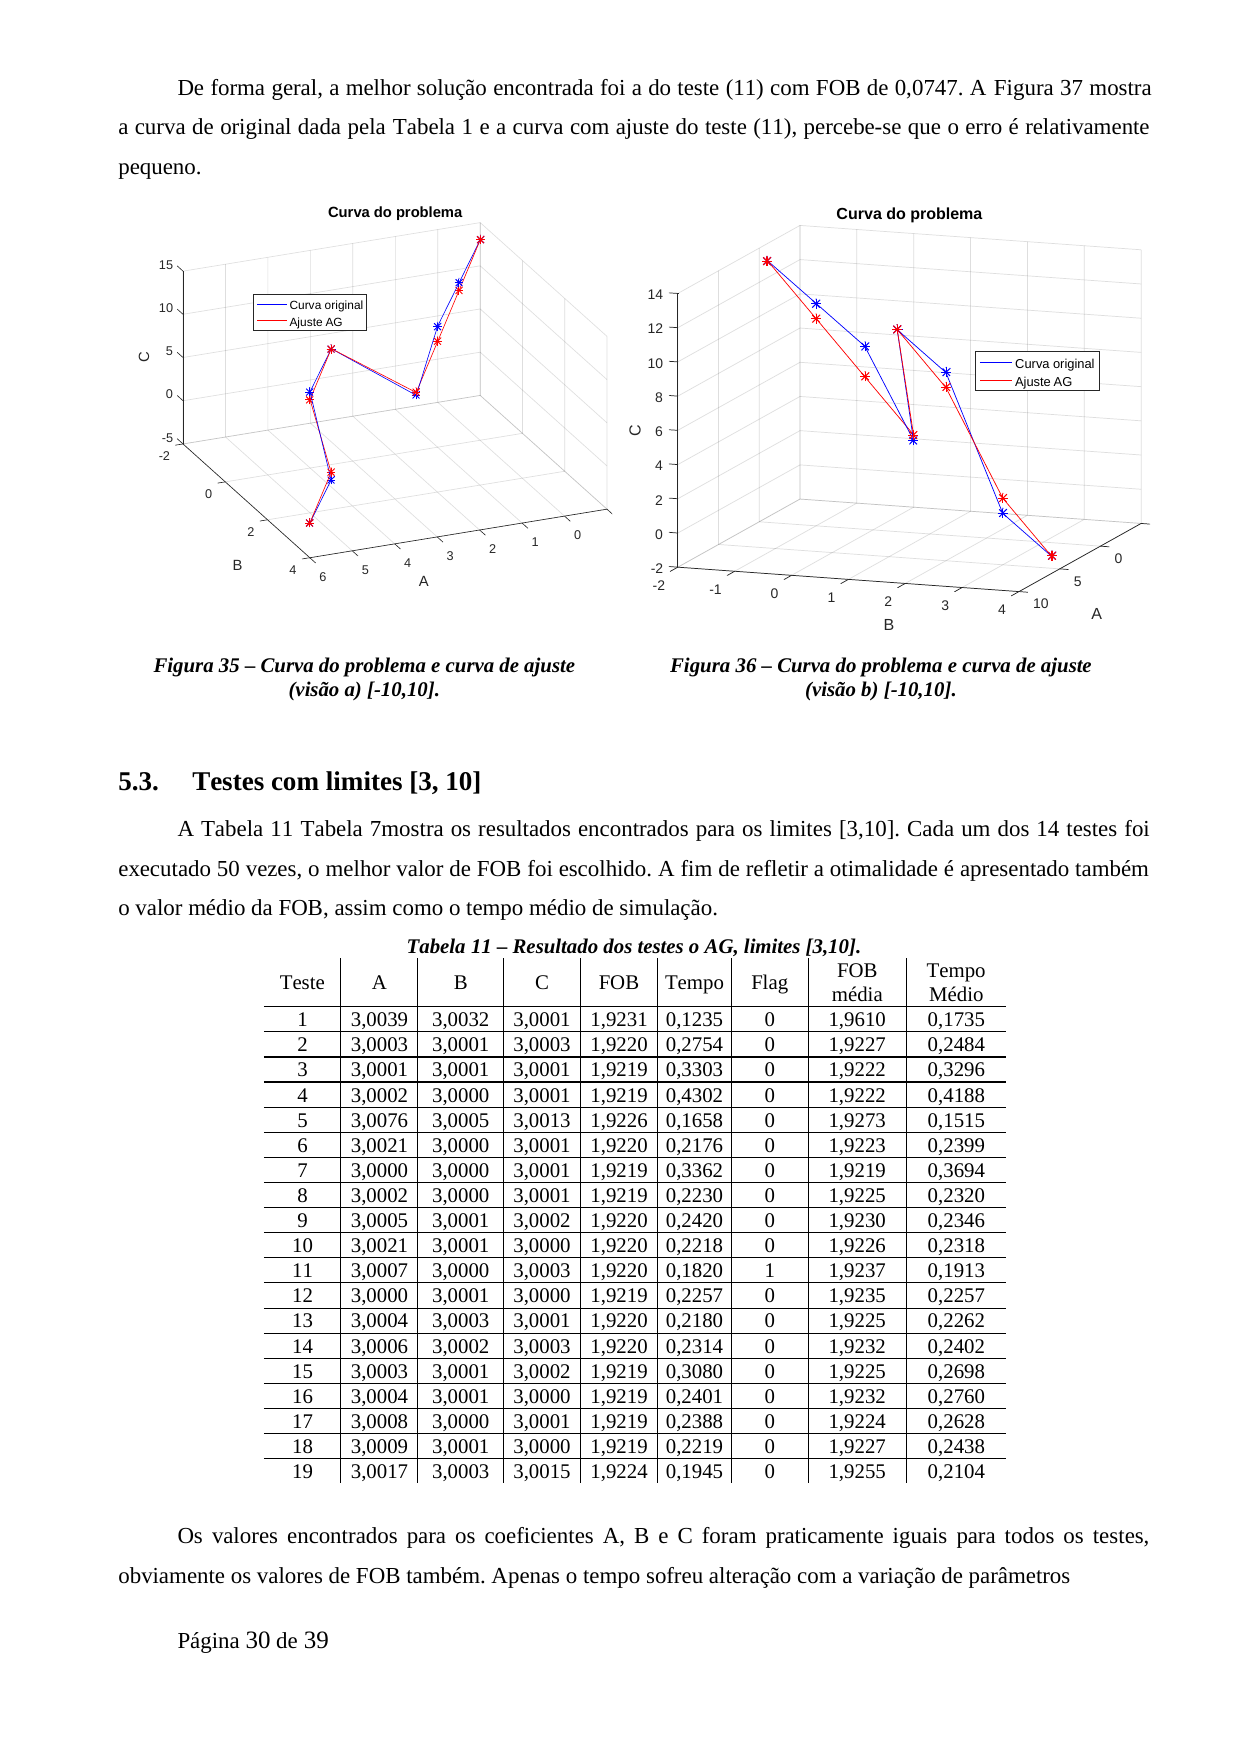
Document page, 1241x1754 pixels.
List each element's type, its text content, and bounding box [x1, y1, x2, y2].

table_cell 3,0001 [418, 1032, 503, 1056]
table_cell 0 [732, 1233, 808, 1257]
table_cell 3,0005 [418, 1108, 503, 1132]
table_cell 14 [264, 1334, 340, 1358]
table_cell 3,0003 [504, 1334, 580, 1358]
table_cell 1,9220 [581, 1258, 657, 1282]
table_cell 0,2318 [907, 1233, 1006, 1257]
table_cell 3,0039 [341, 1007, 417, 1031]
text Os valores encontrados para os coeficientes A, B e C foram praticamente iguais para todos os testes, obviamente os valores de FOB também. Apenas o tempo sofreu alteração com a variação de parâmetros [118, 1523, 1152, 1588]
table_cell 1 [732, 1258, 808, 1282]
table_cell 1,9222 [809, 1083, 906, 1107]
table_cell 1,9219 [809, 1158, 906, 1182]
table_cell 13 [264, 1309, 340, 1332]
table_cell 3,0009 [341, 1434, 417, 1458]
table_cell 1,9220 [581, 1208, 657, 1232]
table_cell 1,9220 [581, 1334, 657, 1358]
table_cell 0,2257 [907, 1283, 1006, 1307]
table_cell 18 [264, 1434, 340, 1458]
table_cell 1,9225 [809, 1359, 906, 1383]
table_cell 1,9219 [581, 1183, 657, 1207]
table_cell 3,0013 [504, 1108, 580, 1132]
table_cell 0,2257 [658, 1283, 731, 1307]
table_cell 3,0002 [341, 1183, 417, 1207]
table_header B [418, 958, 503, 1006]
table_cell 1,9220 [581, 1032, 657, 1056]
table_cell 1,9255 [809, 1459, 906, 1483]
table_cell 0,3080 [658, 1359, 731, 1383]
table_cell 3,0001 [418, 1208, 503, 1232]
table_cell 1,9224 [581, 1459, 657, 1483]
table_cell 1,9219 [581, 1083, 657, 1107]
table_cell 0,2320 [907, 1183, 1006, 1207]
table_header Tempo Médio [907, 958, 1006, 1006]
table_cell 3,0001 [504, 1133, 580, 1157]
table_cell 17 [264, 1409, 340, 1433]
table_cell 0 [732, 1283, 808, 1307]
table_cell 1,9219 [581, 1158, 657, 1182]
table_cell Figura – Curva do problema e curva de ajuste (visão b) [-10,10]. [612, 653, 1152, 701]
table_cell 4 [264, 1083, 340, 1107]
table_cell 0 [732, 1208, 808, 1232]
table_cell 1,9220 [581, 1309, 657, 1332]
table_cell 0,2401 [658, 1384, 731, 1408]
table_cell 0,1735 [907, 1007, 1006, 1031]
table_header [612, 192, 1152, 653]
table_cell 1,9225 [809, 1309, 906, 1332]
table_cell 1,9226 [581, 1108, 657, 1132]
table_cell 0,1820 [658, 1258, 731, 1282]
table_cell 0,2760 [907, 1384, 1006, 1408]
table_cell 0,1945 [658, 1459, 731, 1483]
table_cell 3,0007 [341, 1258, 417, 1282]
table_cell 10 [264, 1233, 340, 1257]
table_cell 3,0008 [341, 1409, 417, 1433]
table_cell 3,0002 [418, 1334, 503, 1358]
table_cell 3,0005 [341, 1208, 417, 1232]
table_cell 0,4302 [658, 1083, 731, 1107]
table_header FOB média [809, 958, 906, 1006]
table_cell 3,0000 [504, 1384, 580, 1408]
table_cell 0,2219 [658, 1434, 731, 1458]
table_cell 3,0001 [418, 1384, 503, 1408]
table_cell 0,2698 [907, 1359, 1006, 1383]
table_cell 0,3362 [658, 1158, 731, 1182]
table_cell 0,2399 [907, 1133, 1006, 1157]
table_cell 3,0004 [341, 1384, 417, 1408]
table_cell 0,2402 [907, 1334, 1006, 1358]
table_cell 2 [264, 1032, 340, 1056]
table_cell 3,0000 [341, 1283, 417, 1307]
table_cell 3,0001 [418, 1058, 503, 1081]
table_cell 0,2484 [907, 1032, 1006, 1056]
table_cell 0,3303 [658, 1058, 731, 1081]
table_cell 3 [264, 1058, 340, 1081]
table_cell 1,9230 [809, 1208, 906, 1232]
table_cell 0,2388 [658, 1409, 731, 1433]
table_cell 0,2438 [907, 1434, 1006, 1458]
table_cell 3,0000 [418, 1409, 503, 1433]
table_cell 12 [264, 1283, 340, 1307]
table_cell 0 [732, 1083, 808, 1107]
table_cell 9 [264, 1208, 340, 1232]
table_cell 3,0015 [504, 1459, 580, 1483]
table_cell 0,2218 [658, 1233, 731, 1257]
table_cell 1,9219 [581, 1409, 657, 1433]
table_cell 1,9219 [581, 1359, 657, 1383]
table_cell 3,0000 [504, 1434, 580, 1458]
table_cell 0 [732, 1359, 808, 1383]
table_header [118, 192, 612, 653]
table_cell 0 [732, 1434, 808, 1458]
table_cell 1,9235 [809, 1283, 906, 1307]
table_cell 0 [732, 1409, 808, 1433]
table_cell 3,0001 [504, 1409, 580, 1433]
table_cell 0,1515 [907, 1108, 1006, 1132]
table_cell 0 [732, 1334, 808, 1358]
table_cell 3,0000 [418, 1133, 503, 1157]
table_cell 3,0002 [504, 1208, 580, 1232]
table_cell 3,0076 [341, 1108, 417, 1132]
table_cell 1,9227 [809, 1032, 906, 1056]
table_cell 0 [732, 1133, 808, 1157]
table_cell 3,0021 [341, 1233, 417, 1257]
table_cell 1,9231 [581, 1007, 657, 1031]
table_cell 3,0000 [418, 1183, 503, 1207]
text De forma geral, a melhor solução encontrada foi a do teste (11) com FOB de 0,0747. A Figura 37 mostra a curva de original dada pela Tabela 1 e a curva com ajuste do teste (11), percebe-se que o erro é relativamente pequeno. [118, 74, 1152, 179]
table_cell 1,9224 [809, 1409, 906, 1433]
table_cell 0,4188 [907, 1083, 1006, 1107]
table_cell 0,2180 [658, 1309, 731, 1332]
table_cell 3,0000 [341, 1158, 417, 1182]
table_cell 0,3694 [907, 1158, 1006, 1182]
table_cell 0,2230 [658, 1183, 731, 1207]
table_cell 0 [732, 1459, 808, 1483]
table_cell 0,1913 [907, 1258, 1006, 1282]
table_cell 3,0001 [504, 1083, 580, 1107]
table_cell 0,2176 [658, 1133, 731, 1157]
table_cell 3,0001 [504, 1183, 580, 1207]
table_header Teste [264, 958, 340, 1006]
table_cell Figura – Curva do problema e curva de ajuste (visão a) [-10,10]. [118, 653, 612, 701]
table_cell 0 [732, 1058, 808, 1081]
table_cell 3,0000 [504, 1233, 580, 1257]
table_cell 1,9223 [809, 1133, 906, 1157]
table_header Tempo [658, 958, 731, 1006]
table_cell 3,0032 [418, 1007, 503, 1031]
table_cell 3,0000 [418, 1083, 503, 1107]
table_cell 3,0003 [418, 1309, 503, 1332]
table_cell 1 [264, 1007, 340, 1031]
table_cell 0,1235 [658, 1007, 731, 1031]
table_cell 3,0003 [504, 1032, 580, 1056]
table_cell 1,9273 [809, 1108, 906, 1132]
table_cell 0 [732, 1108, 808, 1132]
table_header FOB [581, 958, 657, 1006]
table_cell 1,9219 [581, 1434, 657, 1458]
table_cell 3,0002 [504, 1359, 580, 1383]
table_cell 0 [732, 1384, 808, 1408]
text A Tabela 11 Tabela 7mostra os resultados encontrados para os limites [3,10]. Cada um dos 14 testes foi executado 50 vezes, o melhor valor de FOB foi escolhido. A fim de refletir a otimalidade é apresentado também o valor médio da FOB, assim como o tempo médio de simulação. [118, 816, 1152, 921]
table_cell 3,0017 [341, 1459, 417, 1483]
table_cell 1,9220 [581, 1133, 657, 1157]
table_cell 0,2104 [907, 1459, 1006, 1483]
table_cell 0,2754 [658, 1032, 731, 1056]
table_cell 5 [264, 1108, 340, 1132]
table_cell 1,9219 [581, 1384, 657, 1408]
table_cell 3,0001 [504, 1007, 580, 1031]
table_cell 0 [732, 1309, 808, 1332]
table_cell 19 [264, 1459, 340, 1483]
table_cell 1,9232 [809, 1334, 906, 1358]
table_cell 1,9232 [809, 1384, 906, 1408]
table_cell 1,9227 [809, 1434, 906, 1458]
table_cell 3,0001 [341, 1058, 417, 1081]
table_cell 0,2346 [907, 1208, 1006, 1232]
table_cell 0,2314 [658, 1334, 731, 1358]
table_cell 3,0001 [504, 1058, 580, 1081]
table_cell 1,9222 [809, 1058, 906, 1081]
table_cell 1,9219 [581, 1058, 657, 1081]
table_cell 15 [264, 1359, 340, 1383]
table_cell 3,0006 [341, 1334, 417, 1358]
table_cell 7 [264, 1158, 340, 1182]
table_cell 3,0001 [504, 1309, 580, 1332]
table_cell 1,9220 [581, 1233, 657, 1257]
table_cell 3,0003 [418, 1459, 503, 1483]
table_cell 3,0001 [418, 1359, 503, 1383]
table_cell 0 [732, 1032, 808, 1056]
table_cell 3,0003 [341, 1032, 417, 1056]
table_header Flag [732, 958, 808, 1006]
table_cell 3,0001 [504, 1158, 580, 1182]
table_cell 3,0001 [418, 1233, 503, 1257]
table_cell 1,9225 [809, 1183, 906, 1207]
table_cell 6 [264, 1133, 340, 1157]
table_cell 16 [264, 1384, 340, 1408]
table_cell 0 [732, 1158, 808, 1182]
table_cell 8 [264, 1183, 340, 1207]
table_header C [504, 958, 580, 1006]
table_cell 3,0003 [504, 1258, 580, 1282]
subtitle Testes com limites [3, 10] [118, 765, 1152, 796]
table_cell 1,9219 [581, 1283, 657, 1307]
table_cell 1,9237 [809, 1258, 906, 1282]
table_cell 0 [732, 1007, 808, 1031]
table_cell 0,3296 [907, 1058, 1006, 1081]
table_cell 3,0003 [341, 1359, 417, 1383]
table_cell 1,9226 [809, 1233, 906, 1257]
table_cell 0,1658 [658, 1108, 731, 1132]
table_cell 3,0001 [418, 1283, 503, 1307]
table_cell 0 [732, 1183, 808, 1207]
table_cell 3,0000 [418, 1158, 503, 1182]
table_cell 11 [264, 1258, 340, 1282]
table_cell 3,0002 [341, 1083, 417, 1107]
table_cell 3,0001 [418, 1434, 503, 1458]
table_cell 0,2420 [658, 1208, 731, 1232]
table_cell 1,9610 [809, 1007, 906, 1031]
table_cell 3,0004 [341, 1309, 417, 1332]
table_cell 0,2262 [907, 1309, 1006, 1332]
table_header A [341, 958, 417, 1006]
table_cell 3,0000 [504, 1283, 580, 1307]
table_cell 3,0021 [341, 1133, 417, 1157]
table_cell 3,0000 [418, 1258, 503, 1282]
table_cell 0,2628 [907, 1409, 1006, 1433]
